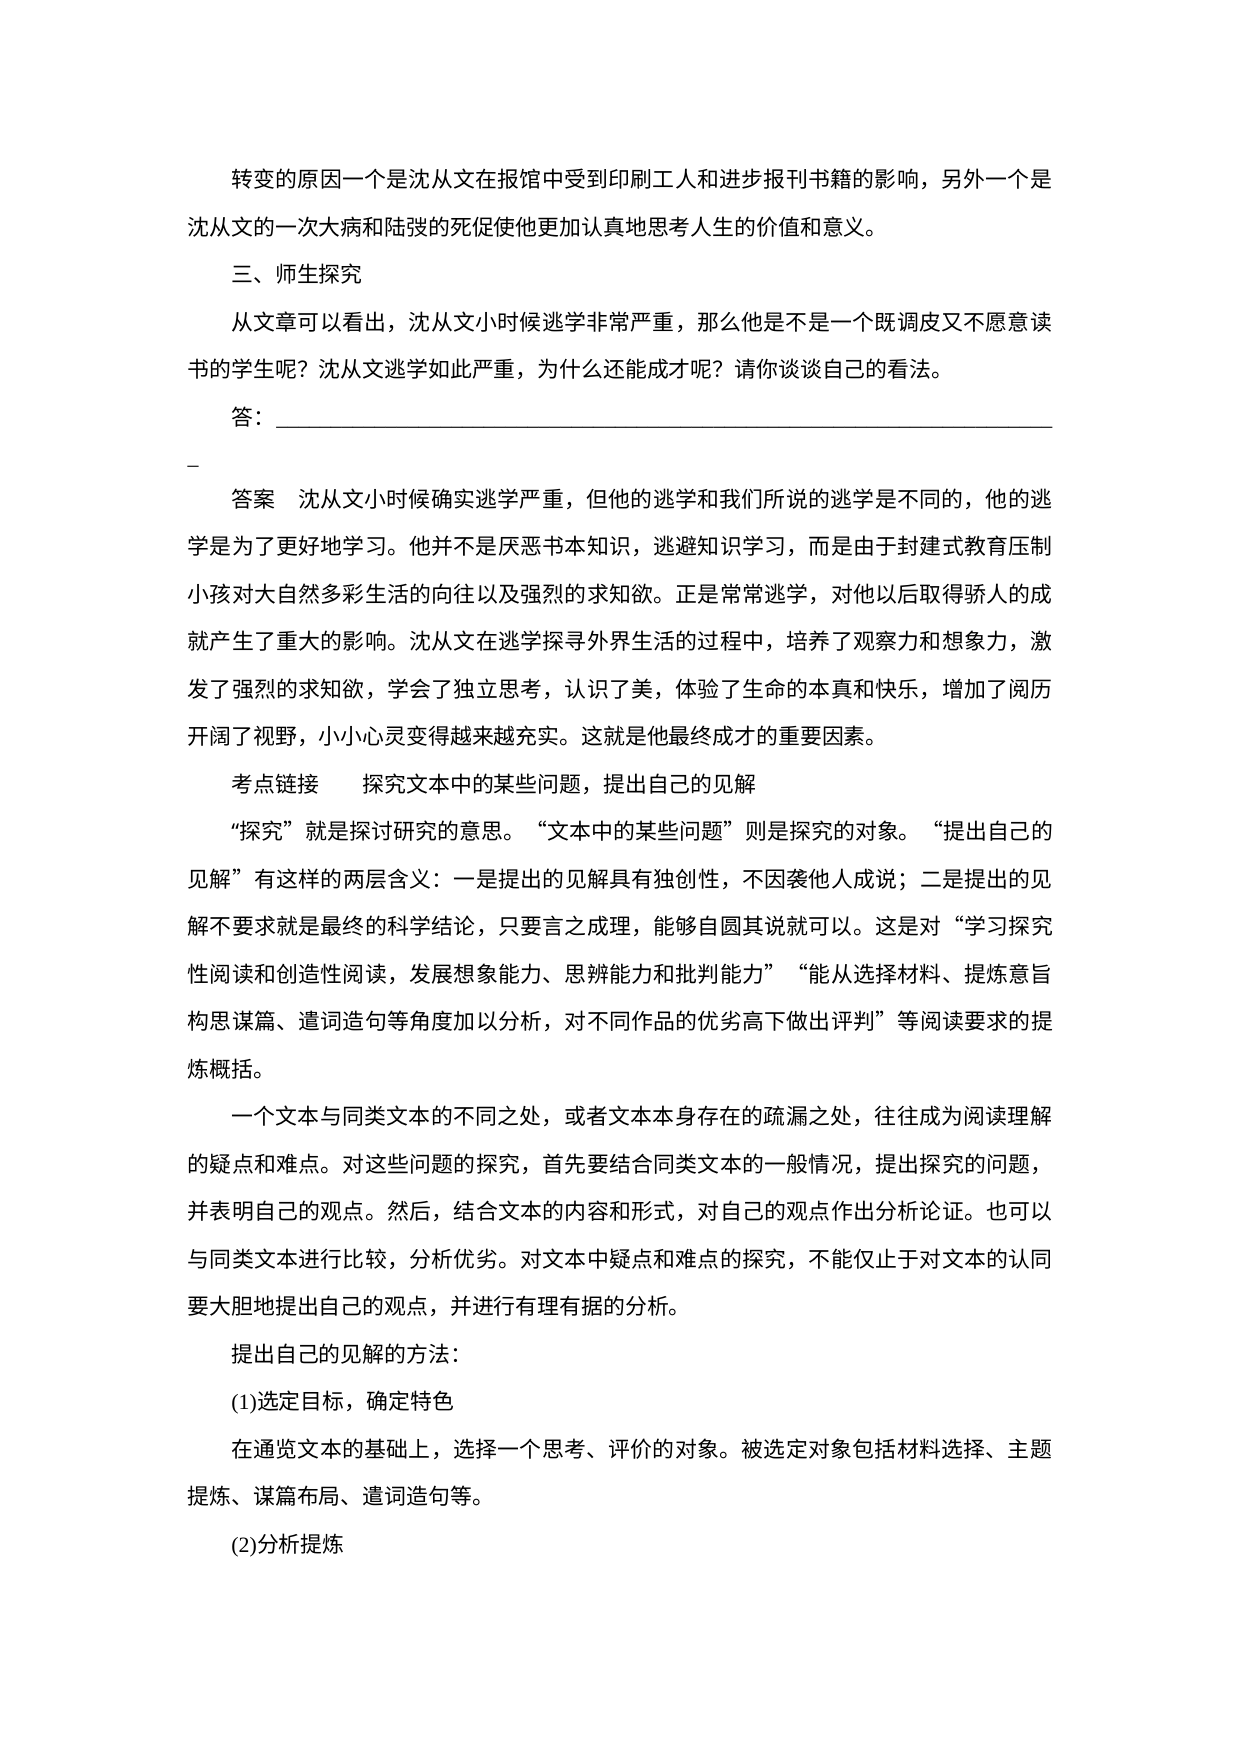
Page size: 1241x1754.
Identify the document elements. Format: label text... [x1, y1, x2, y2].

text 考点链接 探究文本中的某些问题，提出自己的见解 [187, 767, 1053, 798]
text 转变的原因一个是沈从文在报馆中受到印刷工人和进步报刊书籍的影响，另外一个是沈从文的一次大病和陆弢的死促使他更加认真地思考人生的价值和意义。 [187, 162, 1053, 241]
text 提出自己的见解的方法： [187, 1337, 1053, 1368]
text 一个文本与同类文本的不同之处，或者文本本身存在的疏漏之处，往往成为阅读理解的疑点和难点。对这些问题的探究，首先要结合同类文本的一般情况，提出探究的问题，并表明自己的观点。然后，结合文本的内容和形式，对自己的观点作出分析论证。也可以与同类文本进行比较，分析优劣。对文本中疑点和难点的探究，不能仅止于对文本的认同，要大胆地提出自己的观点，并进行有理有据的分析。 [187, 1099, 1053, 1321]
text 从文章可以看出，沈从文小时候逃学非常严重，那么他是不是一个既调皮又不愿意读书的学生呢？沈从文逃学如此严重，为什么还能成才呢？请你谈谈自己的看法。 [187, 304, 1053, 384]
text “探究”就是探讨研究的意思。“文本中的某些问题”则是探究的对象。“提出自己的见解”有这样的两层含义：一是提出的见解具有独创性，不因袭他人成说；二是提出的见解不要求就是最终的科学结论，只要言之成理，能够自圆其说就可以。这是对“学习探究性阅读和创造性阅读，发展想象能力、思辨能力和批判能力”“能从选择材料、提炼意旨、构思谋篇、遣词造句等角度加以分析，对不同作品的优劣高下做出评判”等阅读要求的提炼概括。 [187, 814, 1053, 1083]
text 三、师生探究 [187, 257, 1053, 289]
text 在通览文本的基础上，选择一个思考、评价的对象。被选定对象包括材料选择、主题提炼、谋篇布局、遣词造句等。 [187, 1432, 1053, 1511]
text (2)分析提炼 [187, 1527, 1053, 1558]
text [187, 399, 1053, 469]
text (1)选定目标，确定特色 [187, 1384, 1053, 1416]
text 答案 沈从文小时候确实逃学严重，但他的逃学和我们所说的逃学是不同的，他的逃学是为了更好地学习。他并不是厌恶书本知识，逃避知识学习，而是由于封建式教育压制小孩对大自然多彩生活的向往以及强烈的求知欲。正是常常逃学，对他以后取得骄人的成就产生了重大的影响。沈从文在逃学探寻外界生活的过程中，培养了观察力和想象力，激发了强烈的求知欲，学会了独立思考，认识了美，体验了生命的本真和快乐，增加了阅历，开阔了视野，小小心灵变得越来越充实。这就是他最终成才的重要因素。 [187, 482, 1053, 751]
